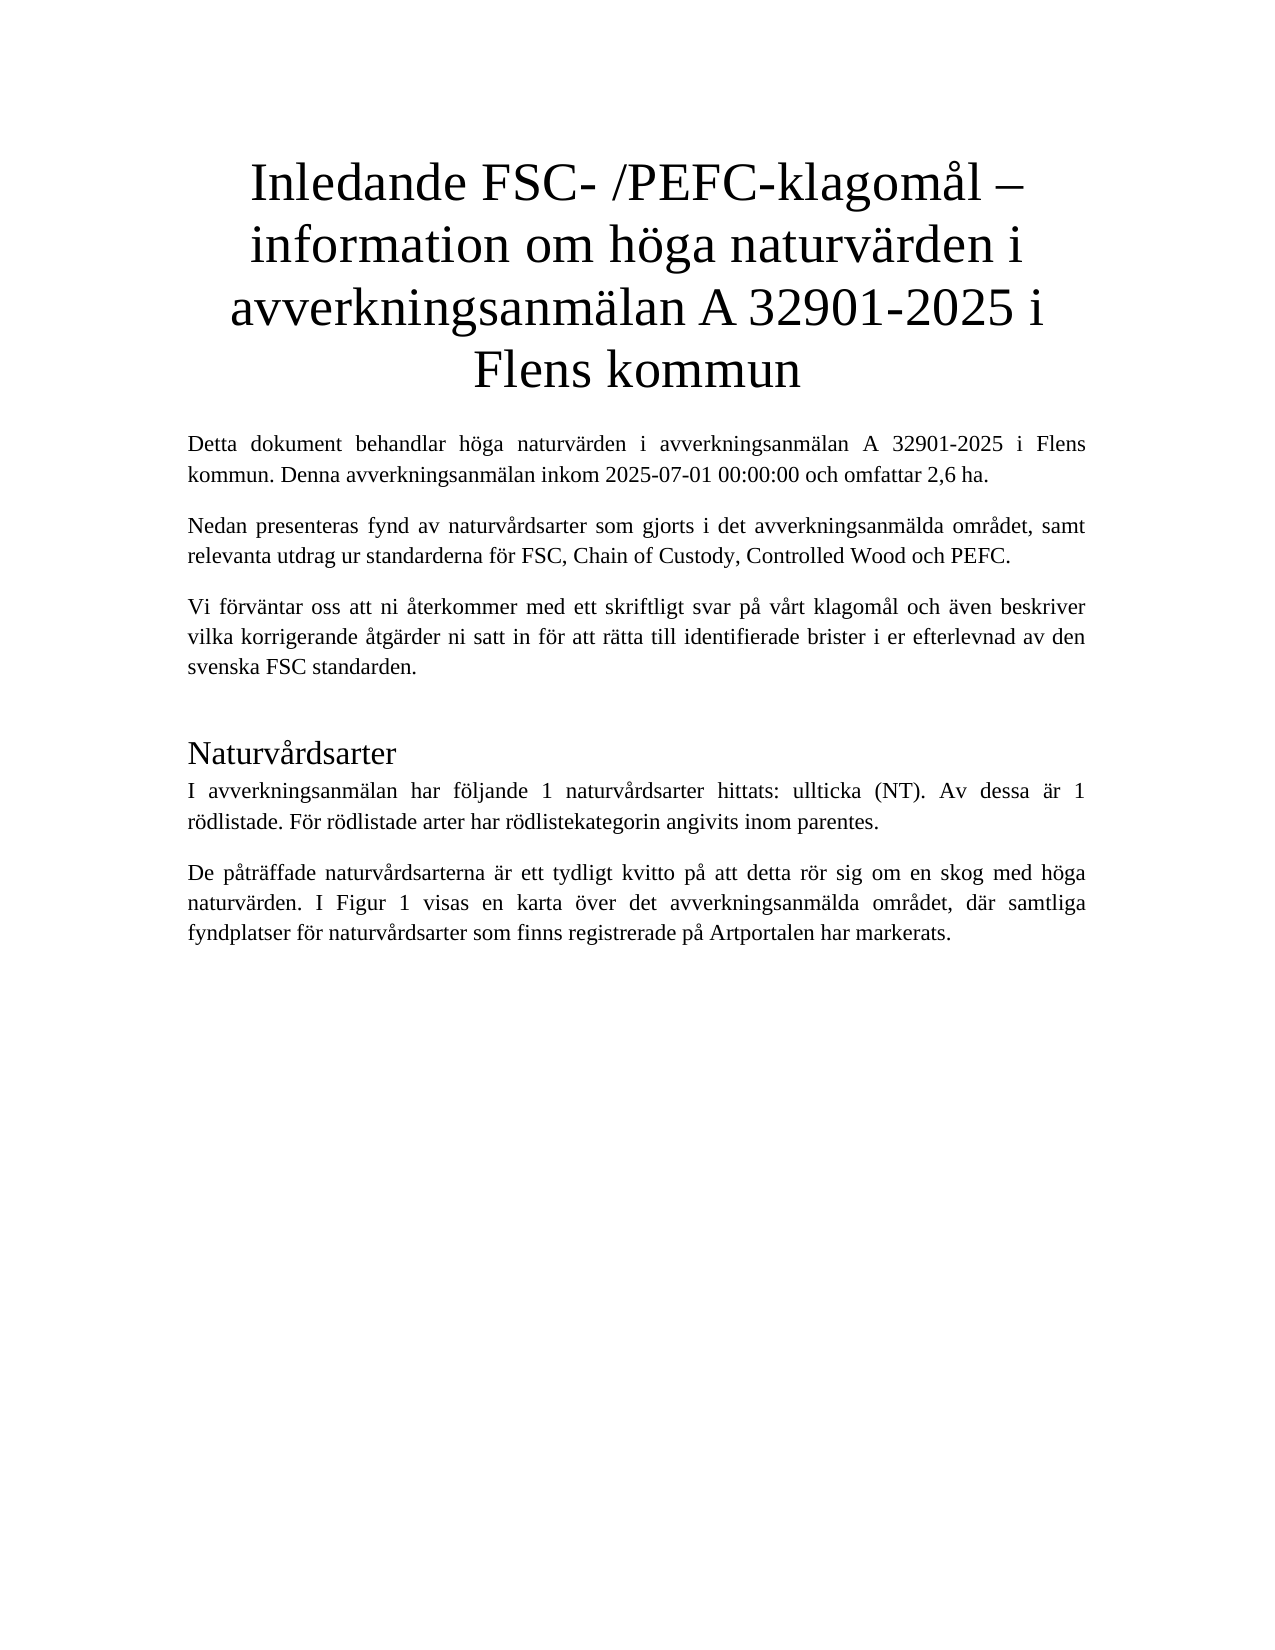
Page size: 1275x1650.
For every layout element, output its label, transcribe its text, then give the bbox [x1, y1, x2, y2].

text Vi förväntar oss att ni återkommer med ett skriftligt svar på vårt klagomål och även beskriver vilka korrigerande åtgärder ni satt in för att rätta till identifierade brister i er efterlevnad av den svenska FSC standarden. [187, 593, 1087, 680]
text De påträffade naturvårdsarterna är ett tydligt kvitto på att detta rör sig om en skog med höga naturvärden. I Figur 1 visas en karta över det avverkningsanmälda området, där samtliga fyndplatser för naturvårdsarter som finns registrerade på Artportalen har markerats. [187, 859, 1087, 946]
text I avverkningsanmälan har följande 1 naturvårdsarter hittats: ullticka (NT). Av dessa är 1 rödlistade. För rödlistade arter har rödlistekategorin angivits inom parentes. [187, 778, 1087, 834]
subtitle Naturvårdsarter [187, 733, 1087, 772]
text Nedan presenteras fynd av naturvårdsarter som gjorts i det avverkningsanmälda området, samt relevanta utdrag ur standarderna för FSC, Chain of Custody, Controlled Wood och PEFC. [187, 512, 1087, 568]
title Inledande FSC- /PEFC-klagomål – information om höga naturvärden i avverkningsanmälan A 32901-2025 i Flens kommun [187, 150, 1087, 399]
text Detta dokument behandlar höga naturvärden i avverkningsanmälan A 32901-2025 i Flens kommun. Denna avverkningsanmälan inkom 2025-07-01 00:00:00 och omfattar 2,6 ha. [187, 430, 1087, 487]
